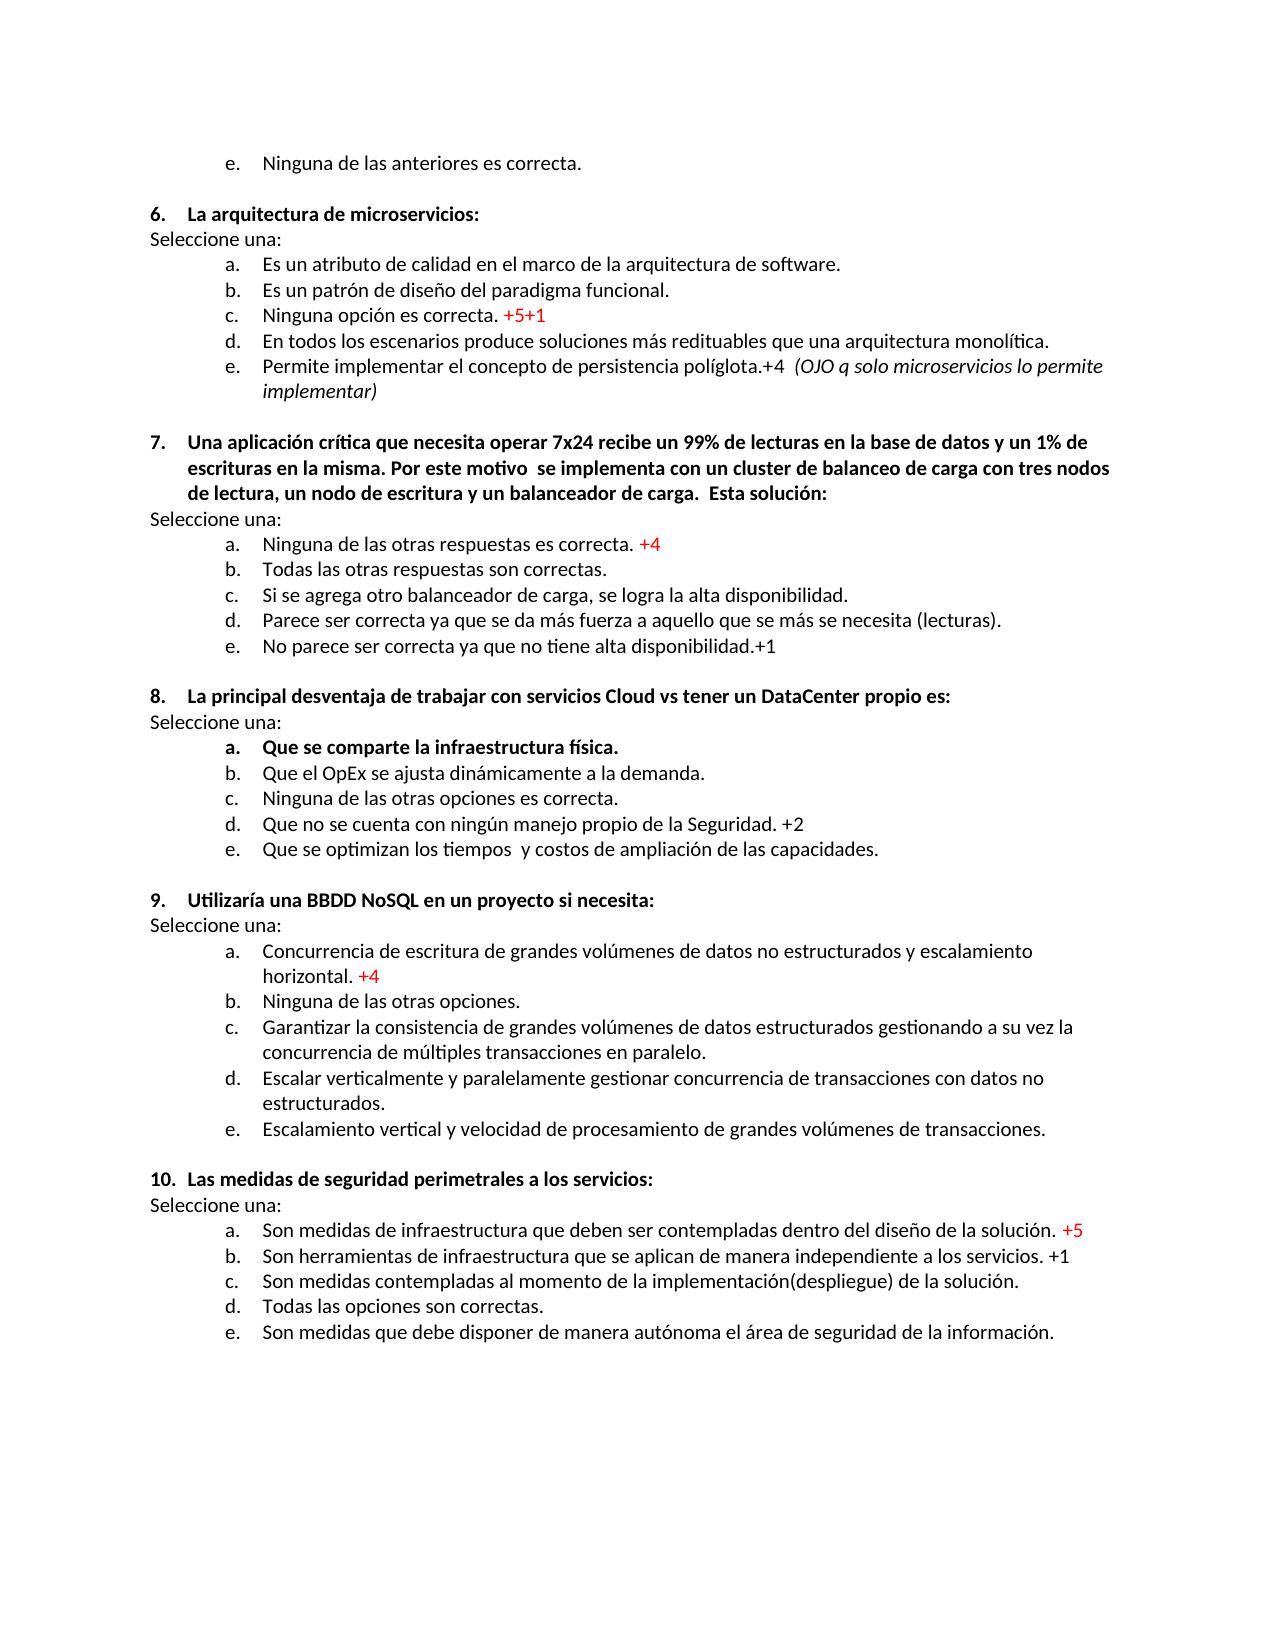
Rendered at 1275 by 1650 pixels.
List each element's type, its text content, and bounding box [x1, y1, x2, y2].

list Ninguna de las anteriores es correcta. [225, 150, 1125, 175]
list Ninguna de las otras opciones. [225, 989, 1125, 1014]
list Si se agrega otro balanceador de carga, se logra la alta disponibilidad. [225, 582, 1125, 607]
list Escalamiento vertical y velocidad de procesamiento de grandes volúmenes de transacciones. [225, 1116, 1125, 1141]
list Que se optimizan los tiempos y costos de ampliación de las capacidades. [225, 836, 1125, 862]
text Seleccione una: [150, 226, 1125, 252]
list Todas las otras respuestas son correctas. [225, 557, 1125, 582]
list Utilizaría una BBDD NoSQL en un proyecto si necesita: [150, 887, 1125, 912]
list No parece ser correcta ya que no tiene alta disponibilidad.+1 [225, 633, 1125, 658]
list Parece ser correcta ya que se da más fuerza a aquello que se más se necesita (lecturas). [225, 607, 1125, 633]
list Son medidas contempladas al momento de la implementación(despliegue) de la solución. [225, 1268, 1125, 1294]
list Que el OpEx se ajusta dinámicamente a la demanda. [225, 760, 1125, 785]
list Ninguna de las otras opciones es correcta. [225, 785, 1125, 811]
list Ninguna opción es correcta. +5+1 [225, 302, 1125, 328]
list Concurrencia de escritura de grandes volúmenes de datos no estructurados y escalamiento horizontal. +4 [225, 938, 1125, 989]
list Escalar verticalmente y paralelamente gestionar concurrencia de transacciones con datos no estructurados. [225, 1065, 1125, 1116]
list La principal desventaja de trabajar con servicios Cloud vs tener un DataCenter propio es: [150, 684, 1125, 709]
text Seleccione una: [150, 709, 1125, 734]
list Permite implementar el concepto de persistencia políglota.+4 (OJO q solo microservicios lo permite implementar) [225, 353, 1125, 404]
list La arquitectura de microservicios: [150, 201, 1125, 226]
list Son medidas que debe disponer de manera autónoma el área de seguridad de la información. [225, 1319, 1125, 1344]
list Son herramientas de infraestructura que se aplican de manera independiente a los servicios. +1 [225, 1243, 1125, 1268]
list Todas las opciones son correctas. [225, 1294, 1125, 1319]
text Seleccione una: [150, 912, 1125, 938]
list Garantizar la consistencia de grandes volúmenes de datos estructurados gestionando a su vez la concurrencia de múltiples transacciones en paralelo. [225, 1014, 1125, 1065]
list En todos los escenarios produce soluciones más redituables que una arquitectura monolítica. [225, 328, 1125, 353]
list Las medidas de seguridad perimetrales a los servicios: [150, 1167, 1125, 1192]
list Que no se cuenta con ningún manejo propio de la Seguridad. +2 [225, 811, 1125, 836]
list Que se comparte la infraestructura física. [225, 734, 1125, 760]
list Es un patrón de diseño del paradigma funcional. [225, 277, 1125, 302]
list Una aplicación crítica que necesita operar 7x24 recibe un 99% de lecturas en la base de datos y un 1% de escrituras en la misma. Por este motivo se implementa con un cluster de balanceo de carga con tres nodos de lectura, un nodo de escritura y un balanceador de carga. Esta solución: [150, 429, 1125, 506]
list Ninguna de las otras respuestas es correcta. +4 [225, 531, 1125, 557]
list Son medidas de infraestructura que deben ser contempladas dentro del diseño de la solución. +5 [225, 1217, 1125, 1243]
text Seleccione una: [150, 506, 1125, 531]
text Seleccione una: [150, 1192, 1125, 1217]
list Es un atributo de calidad en el marco de la arquitectura de software. [225, 252, 1125, 277]
